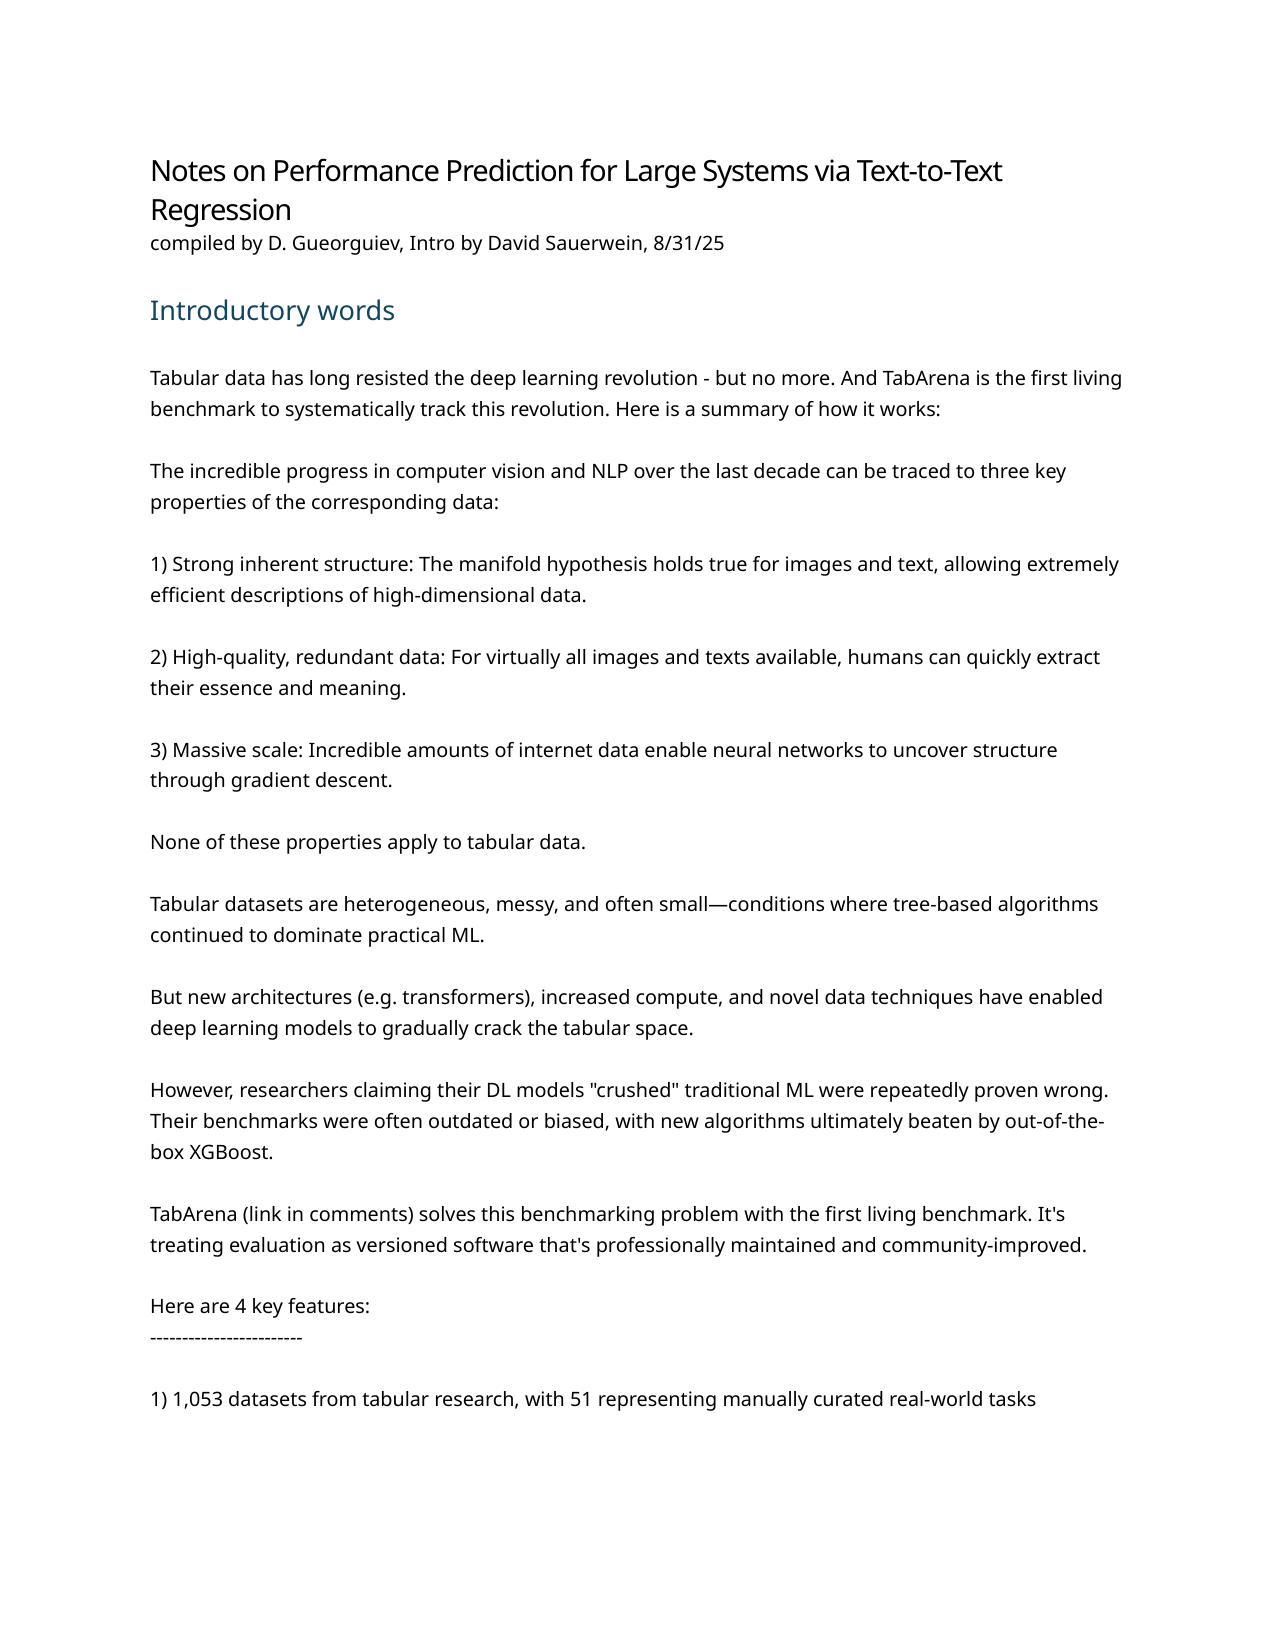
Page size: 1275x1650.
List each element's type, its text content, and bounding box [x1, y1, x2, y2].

text 1) Strong inherent structure: The manifold hypothesis holds true for images and text, allowing extremely efficient descriptions of high-dimensional data. [150, 550, 1125, 608]
text TabArena (link in comments) solves this benchmarking problem with the first living benchmark. It's treating evaluation as versioned software that's professionally maintained and community-improved. [150, 1200, 1125, 1258]
text The incredible progress in computer vision and NLP over the last decade can be traced to three key properties of the corresponding data: [150, 457, 1125, 515]
text However, researchers claiming their DL models "crushed" traditional ML were repeatedly proven wrong. Their benchmarks were often outdated or biased, with new algorithms ultimately beaten by out-of-the-box XGBoost. [150, 1076, 1125, 1165]
text Here are 4 key features: [150, 1293, 1125, 1320]
text 2) High-quality, redundant data: For virtually all images and texts available, humans can quickly extract their essence and meaning. [150, 643, 1125, 701]
text 3) Massive scale: Incredible amounts of internet data enable neural networks to uncover structure through gradient descent. [150, 736, 1125, 794]
title Notes on Performance Prediction for Large Systems via Text-to-Text Regression [150, 150, 1125, 229]
text 1) 1,053 datasets from tabular research, with 51 representing manually curated real-world tasks [150, 1386, 1125, 1412]
text None of these properties apply to tabular data. [150, 829, 1125, 856]
text Tabular data has long resisted the deep learning revolution - but no more. And TabArena is the first living benchmark to systematically track this revolution. Here is a summary of how it works: [150, 364, 1125, 422]
text But new architectures (e.g. transformers), increased compute, and novel data techniques have enabled deep learning models to gradually crack the tabular space. [150, 983, 1125, 1041]
subtitle Introductory words [150, 291, 1125, 328]
text ------------------------ [150, 1324, 1125, 1351]
text compiled by D. Gueorguiev, Intro by David Sauerwein, 8/31/25 [150, 229, 1125, 256]
text Tabular datasets are heterogeneous, messy, and often small—conditions where tree-based algorithms continued to dominate practical ML. [150, 891, 1125, 948]
